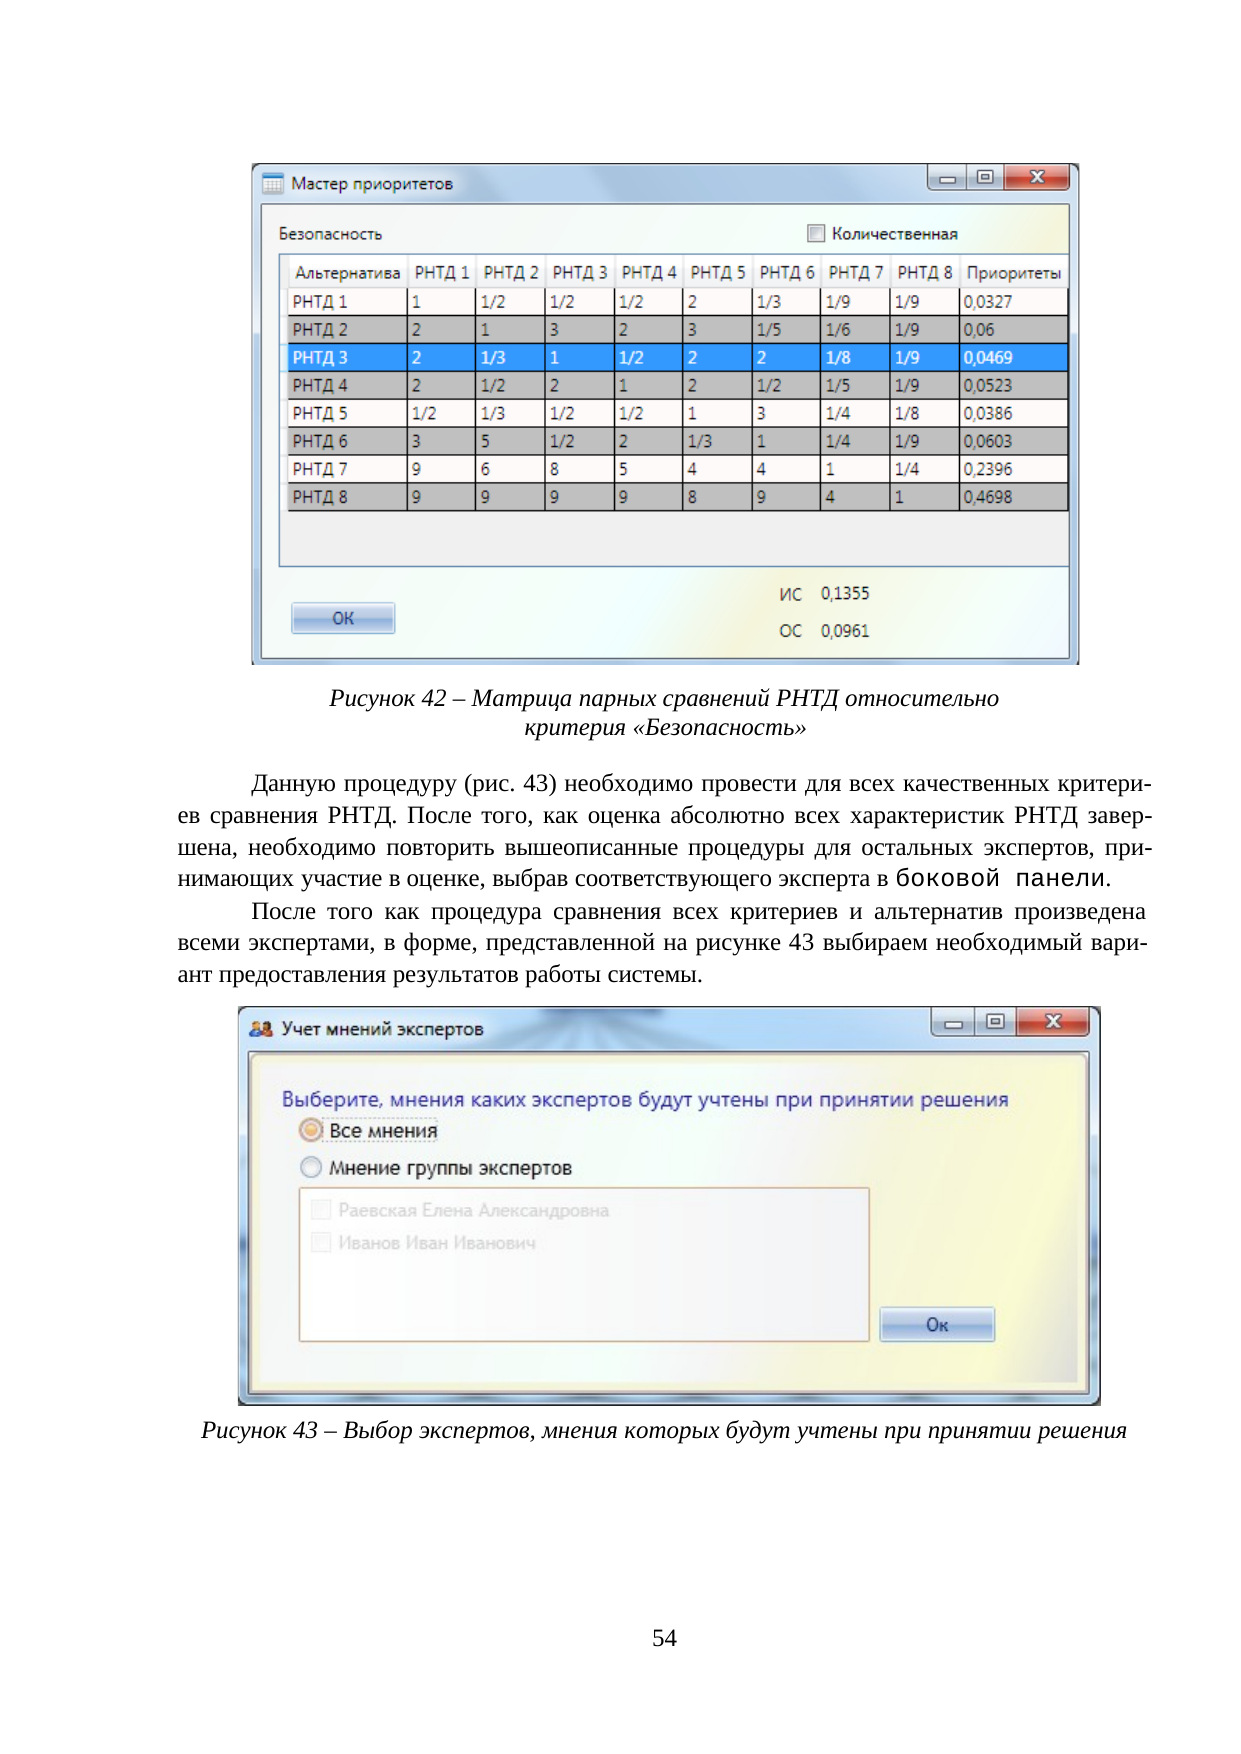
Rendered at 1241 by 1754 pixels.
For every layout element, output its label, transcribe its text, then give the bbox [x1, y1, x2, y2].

text Рисунок 42 – Матрица парных сравнений РНТД относительно критерия «Безопасность» [329, 683, 1018, 741]
text Данную процедуру (рис. 43) необходимо провести для всех качественных критери- ев сравнения РНТД. После того, как оценка абсолютно всех характеристик РНТД завер- шена, необходимо повторить вышеописанные процедуры для остальных экспертов, при- нимающих участие в оценке, выбрав соответствующего эксперта в боковой панели. [177, 768, 1152, 894]
text Рисунок 43 – Выбор экспертов, мнения которых будут учтены при принятии решения [201, 1415, 1163, 1444]
text всеми экспертами, в форме, представленной на рисунке 43 выбираем необходимый вари- ант предоставления результатов работы системы. [177, 927, 1151, 988]
text После того как процедура сравнения всех критериев и альтернатив произведена [177, 898, 1163, 924]
picture [237, 1006, 1101, 1406]
picture [251, 163, 1080, 665]
